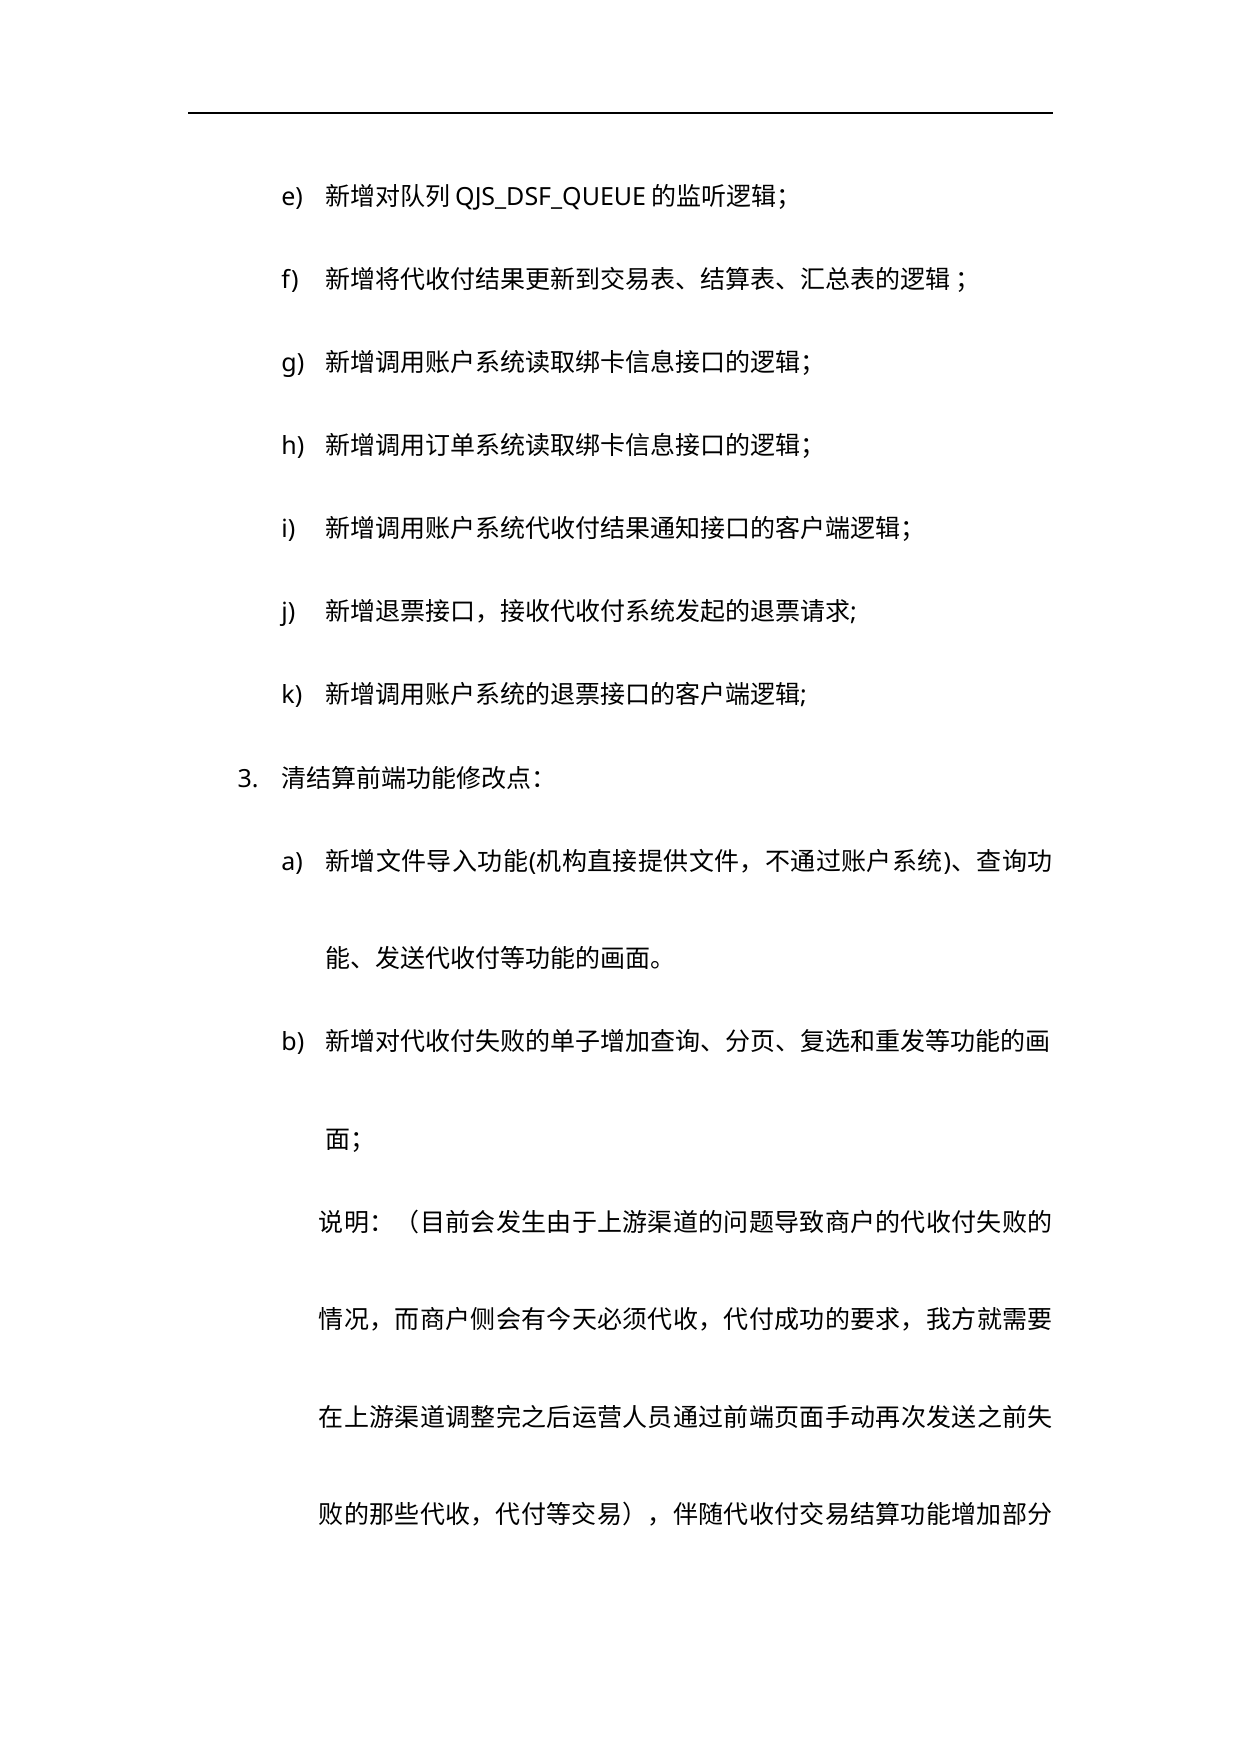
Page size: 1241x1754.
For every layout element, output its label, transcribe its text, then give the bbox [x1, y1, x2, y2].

list 新增调用账户系统读取绑卡信息接口的逻辑； [281, 328, 1053, 393]
list 新增调用账户系统代收付结果通知接口的客户端逻辑； [281, 494, 1053, 559]
list 新增对队列QJS_DSF_QUEUE的监听逻辑； [281, 162, 1053, 227]
list 新增对代收付失败的单子增加查询、分页、复选和重发等功能的画面； [281, 1007, 1053, 1170]
list 新增将代收付结果更新到交易表、结算表、汇总表的逻辑 ； [281, 245, 1053, 310]
list 新增调用订单系统读取绑卡信息接口的逻辑； [281, 411, 1053, 476]
list 清结算前端功能修改点： [237, 744, 1053, 809]
list 新增文件导入功能(机构直接提供文件，不通过账户系统)、查询功能、发送代收付等功能的画面。 [281, 827, 1053, 989]
list 新增退票接口，接收代收付系统发起的退票请求; [281, 577, 1053, 642]
list 新增调用账户系统的退票接口的客户端逻辑; [281, 661, 1053, 726]
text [319, 1188, 1053, 1546]
